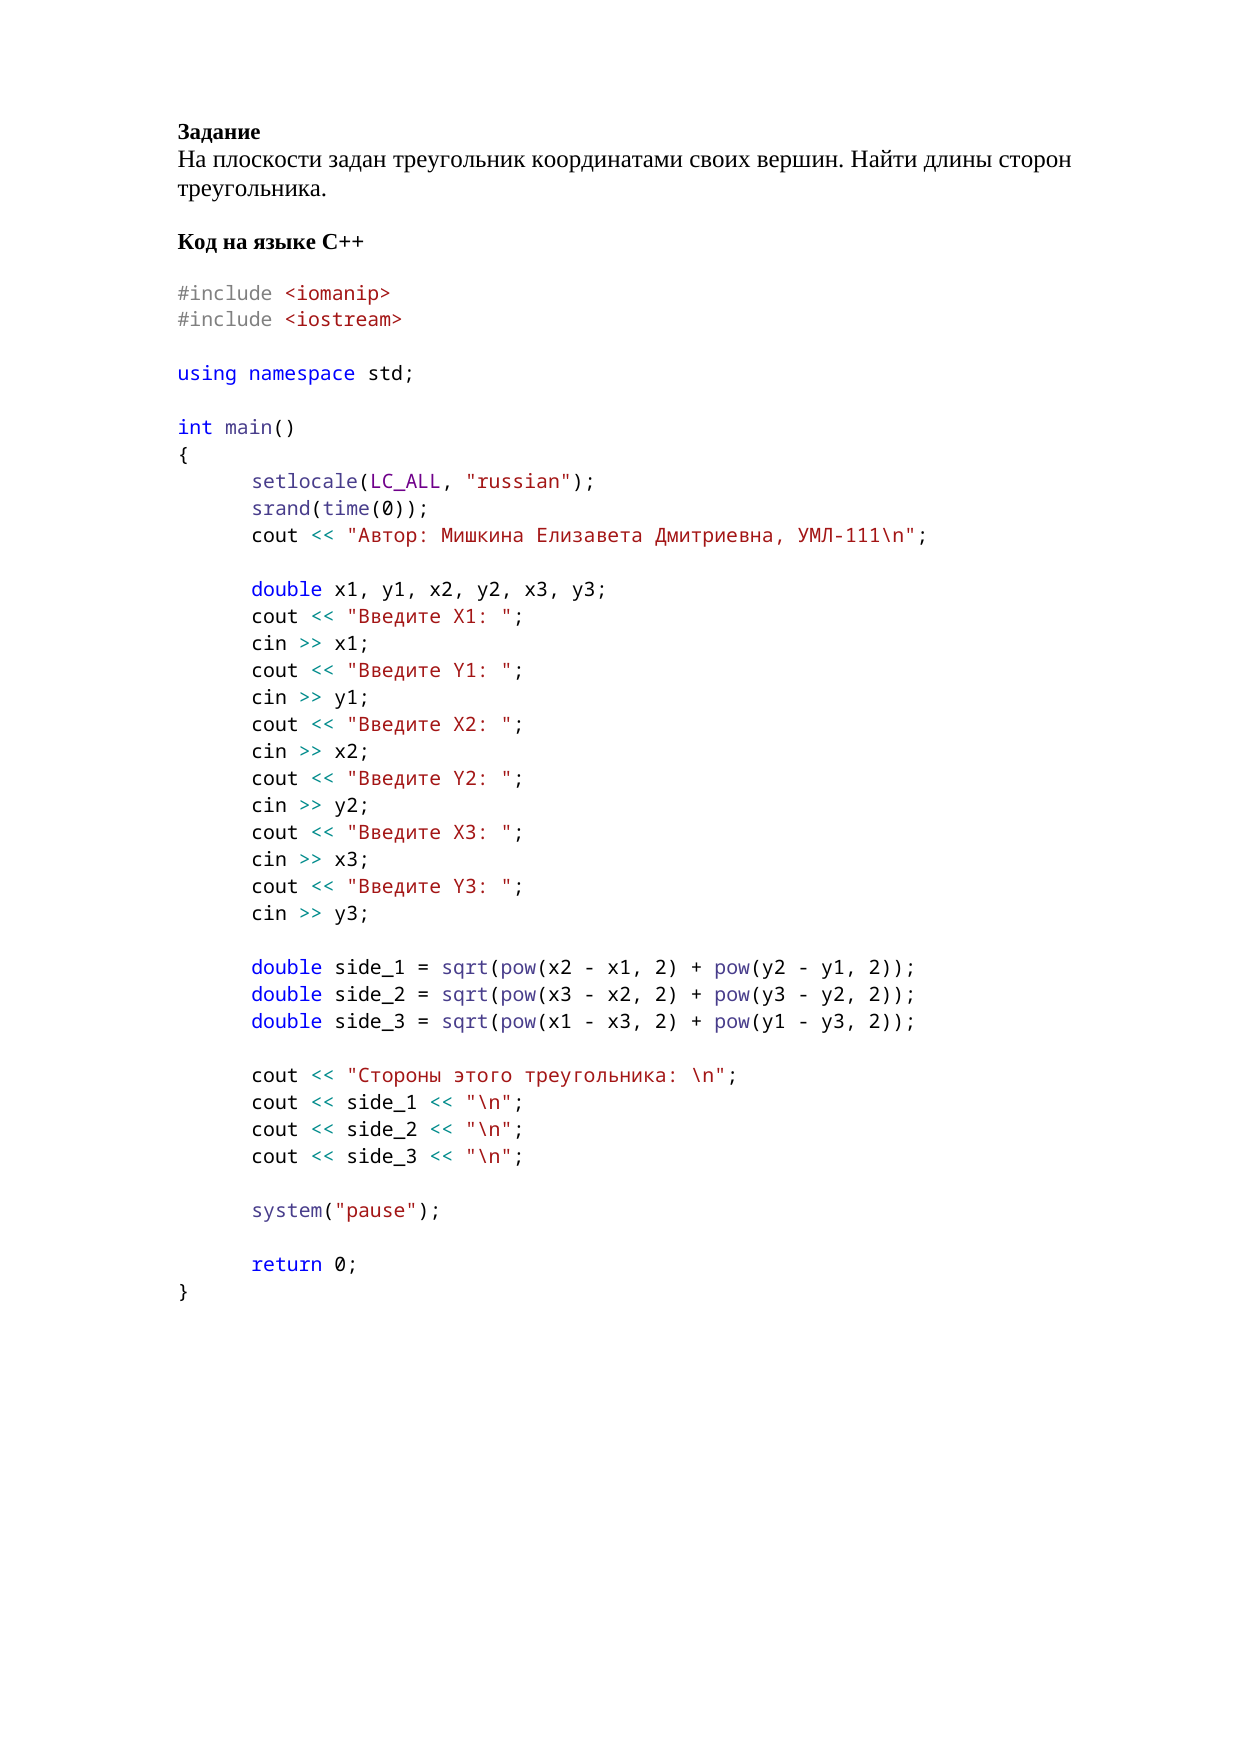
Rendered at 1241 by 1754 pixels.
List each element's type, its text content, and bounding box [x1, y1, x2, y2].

text cout << side_1 << "\n"; [177, 1088, 1152, 1115]
text setlocale(LC_ALL, "russian"); [177, 468, 1152, 494]
text cout << "Введите X2: "; [177, 710, 1152, 737]
text cout << "Введите Y2: "; [177, 764, 1152, 791]
text cout << "Введите Y3: "; [177, 872, 1152, 899]
text using namespace std; [177, 360, 1152, 387]
text system("pause"); [177, 1196, 1152, 1223]
text Код на языке C++ [177, 228, 1152, 255]
text cout << "Автор: Мишкина Елизавета Дмитриевна, УМЛ-111\n"; [177, 522, 1152, 548]
text cin >> y3; [177, 899, 1152, 926]
text cin >> x1; [177, 629, 1152, 656]
text cin >> x2; [177, 737, 1152, 764]
text #include <iomanip> [177, 279, 1152, 306]
text cin >> y2; [177, 791, 1152, 818]
text } [177, 1277, 1152, 1304]
text cout << side_2 << "\n"; [177, 1115, 1152, 1142]
text cout << "Введите Y1: "; [177, 656, 1152, 683]
text double side_3 = sqrt(pow(x1 - x3, 2) + pow(y1 - y3, 2)); [177, 1007, 1152, 1034]
text cout << side_3 << "\n"; [177, 1142, 1152, 1169]
text На плоскости задан треугольник координатами своих вершин. Найти длины сторон треугольника. [177, 144, 1152, 202]
text srand(time(0)); [177, 494, 1152, 522]
text return 0; [177, 1250, 1152, 1277]
text cin >> x3; [177, 845, 1152, 872]
text double side_2 = sqrt(pow(x3 - x2, 2) + pow(y3 - y2, 2)); [177, 980, 1152, 1007]
text double side_1 = sqrt(pow(x2 - x1, 2) + pow(y2 - y1, 2)); [177, 953, 1152, 980]
text cout << "Стороны этого треугольника: \n"; [177, 1061, 1152, 1088]
text Задание [177, 118, 1152, 144]
text int main() [177, 414, 1152, 441]
text cout << "Введите X1: "; [177, 602, 1152, 629]
text { [177, 441, 1152, 468]
text cout << "Введите X3: "; [177, 818, 1152, 845]
text #include <iostream> [177, 306, 1152, 333]
text double x1, y1, x2, y2, x3, y3; [177, 576, 1152, 602]
text cin >> y1; [177, 683, 1152, 710]
